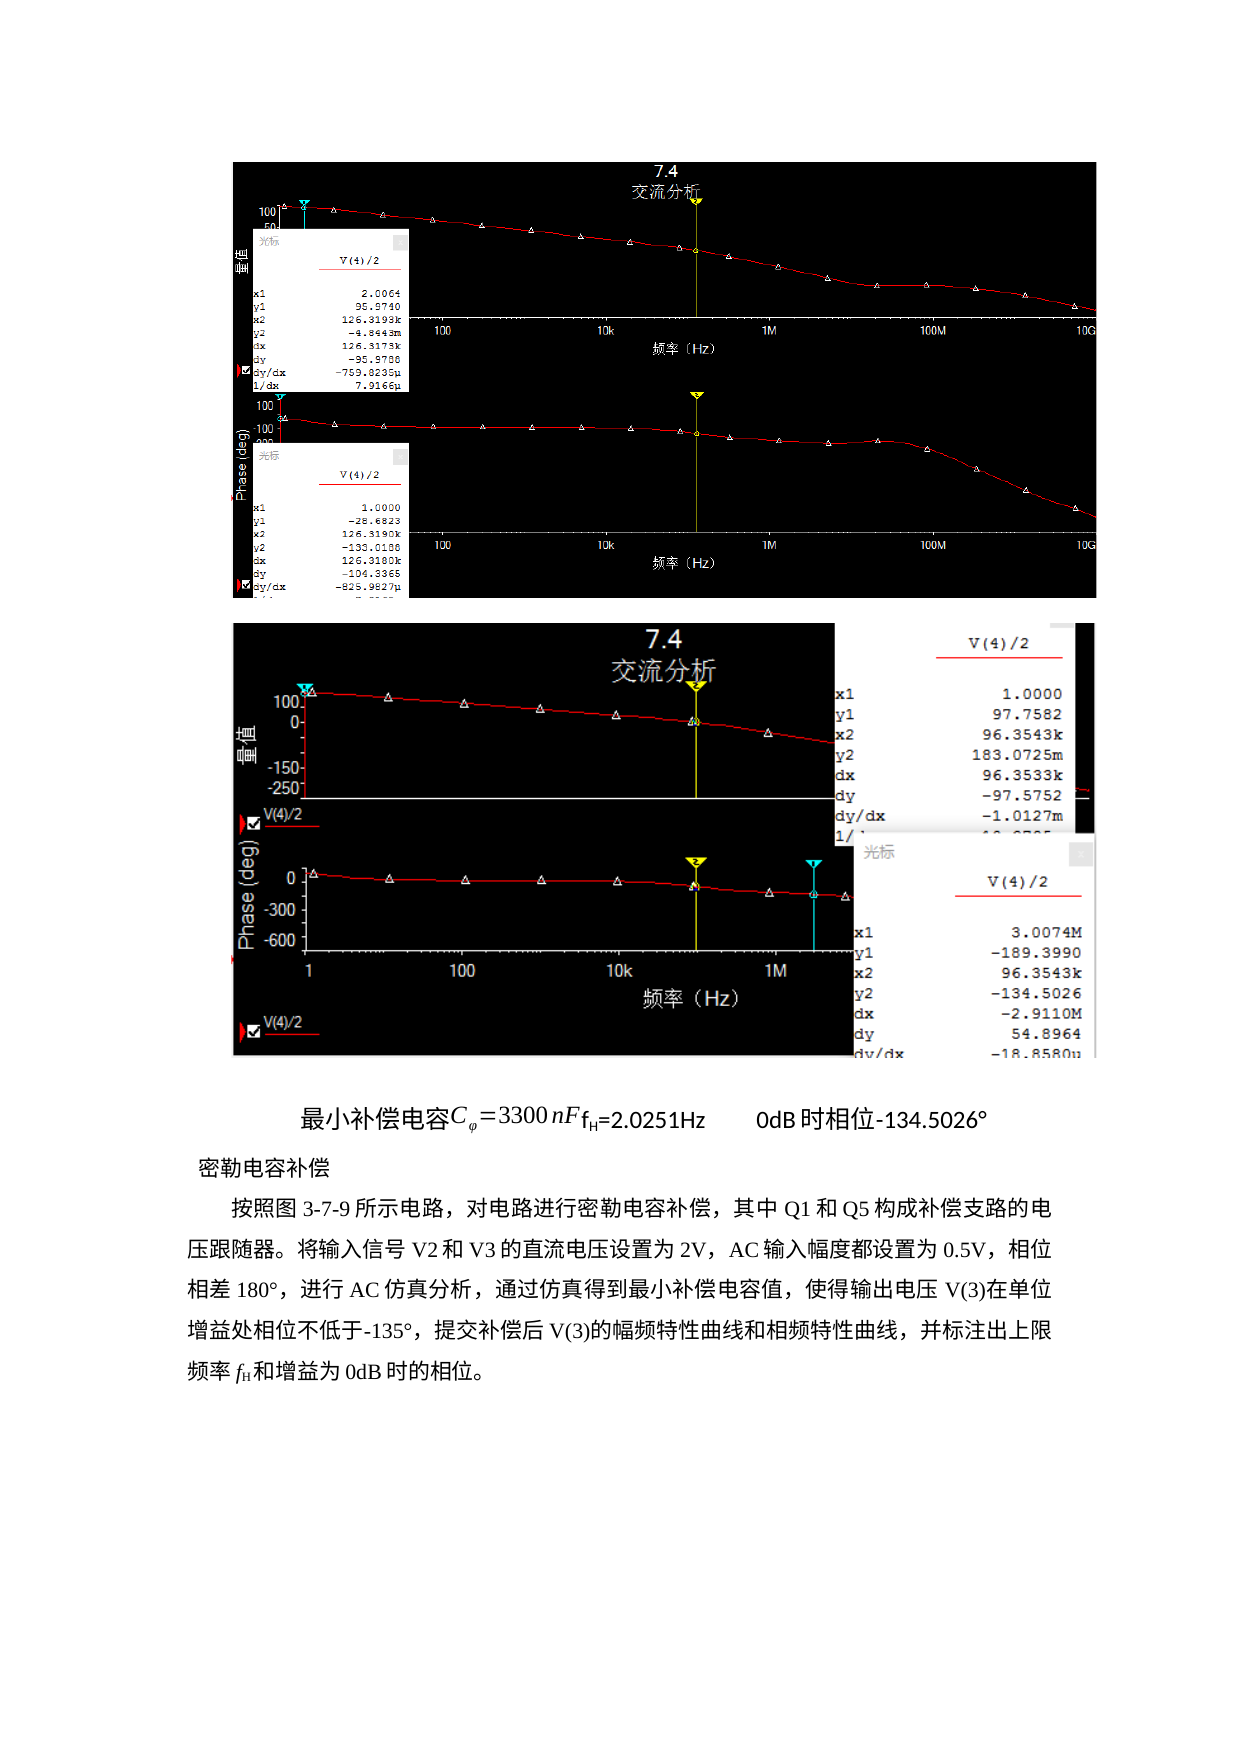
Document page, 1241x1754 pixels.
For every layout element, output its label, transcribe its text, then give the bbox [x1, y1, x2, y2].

list 最小补偿电容 fH=2.0251Hz 0dB时相位-134.5026° [300, 1085, 1053, 1150]
picture [231, 623, 1097, 1058]
text 按照图3-7-9所示电路，对电路进行密勒电容补偿，其中Q1和Q5构成补偿支路的电压跟随器。将输入信号V2和V3的直流电压设置为2V，AC输入幅度都设置为0.5V，相位相差180°，进行AC仿真分析，通过仿真得到最小补偿电容值，使得输出电压V(3)在单位增益处相位不低于-135°，提交补偿后V(3)的幅频特性曲线和相频特性曲线，并标注出上限频率fH和增益为0dB时的相位。 [187, 1191, 1053, 1386]
picture [231, 162, 1097, 598]
text 密勒电容补偿 [187, 1150, 1053, 1183]
